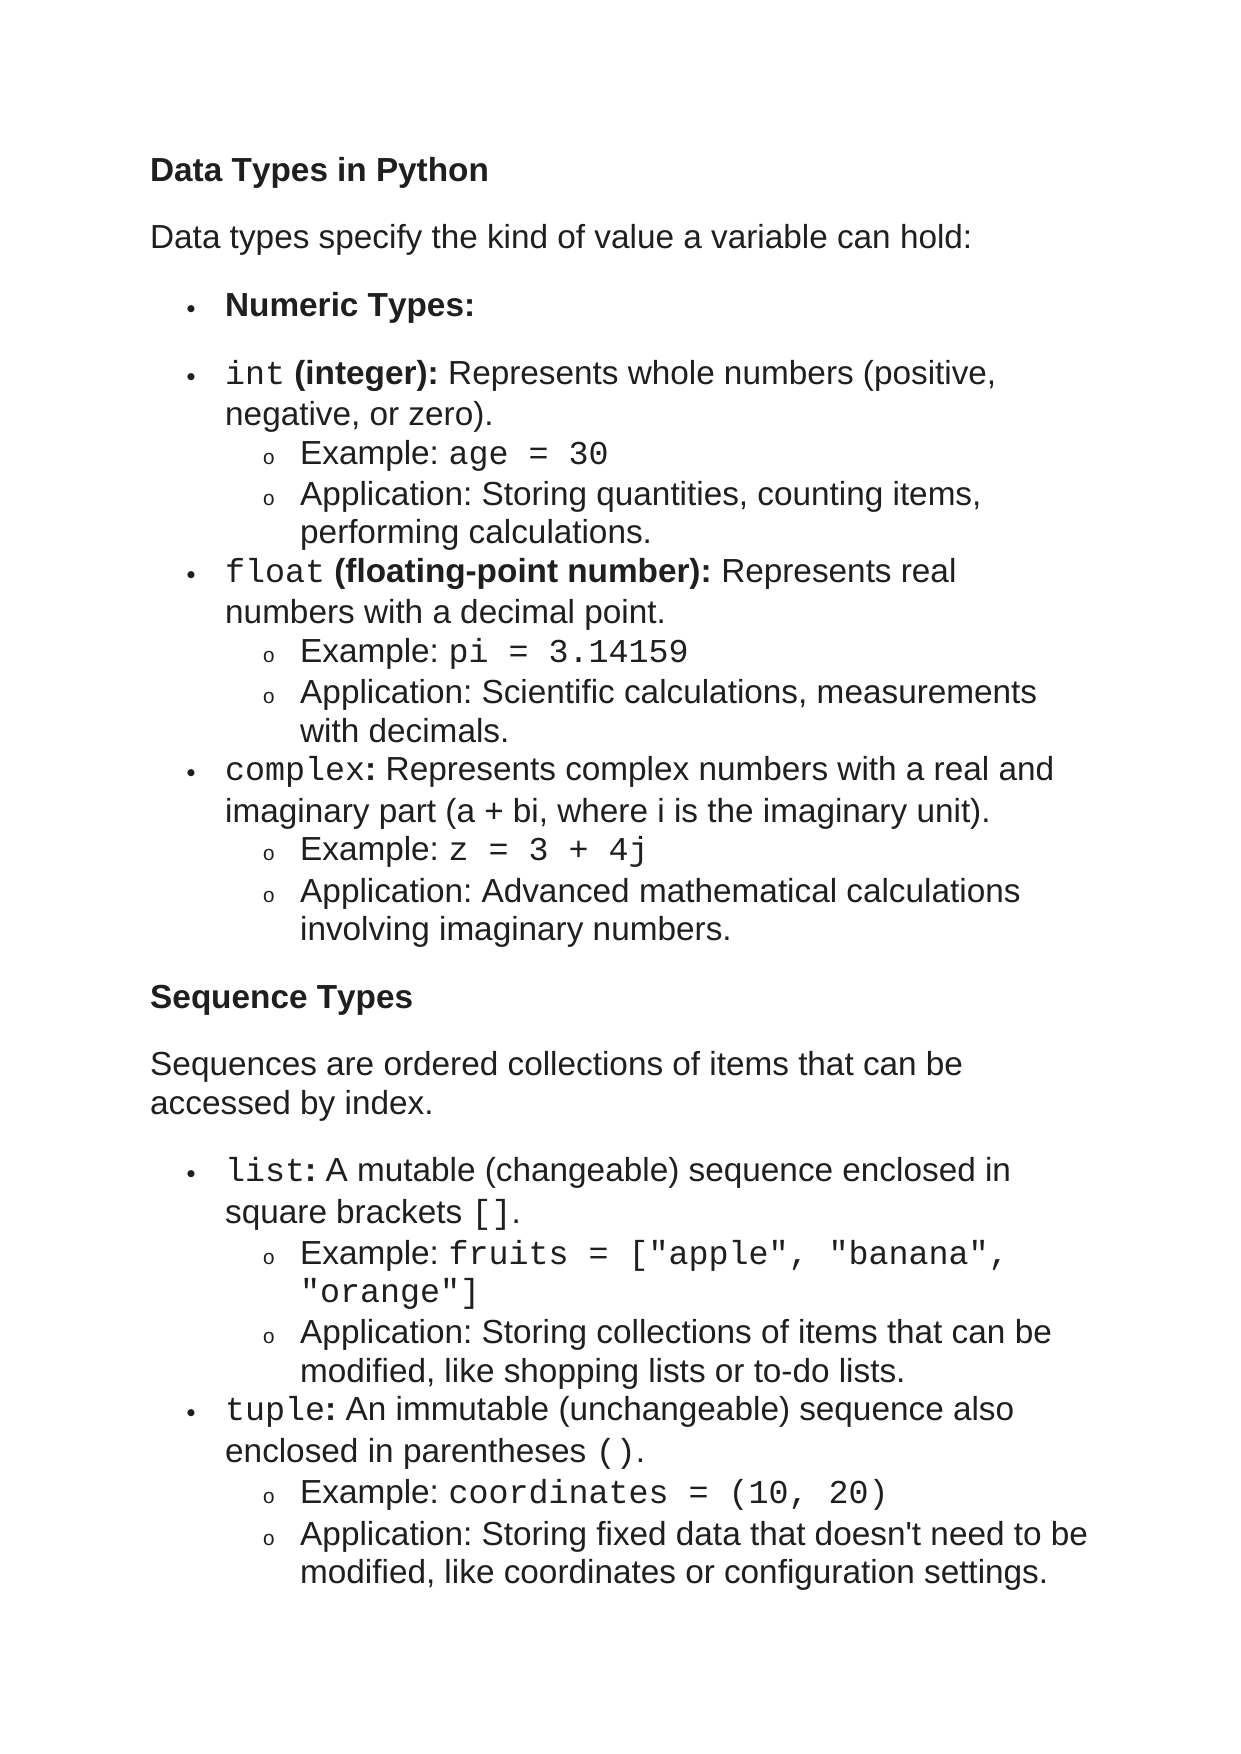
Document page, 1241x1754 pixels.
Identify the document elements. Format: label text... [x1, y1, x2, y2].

list list: A mutable (changeable) sequence enclosed in square brackets []. [187, 1150, 1090, 1233]
list float (floating-point number): Represents real numbers with a decimal point. [187, 551, 1090, 631]
text Data Types in Python [150, 150, 1090, 188]
list Application: Storing quantities, counting items, performing calculations. [262, 474, 1090, 551]
list tuple: An immutable (unchangeable) sequence also enclosed in parentheses (). [187, 1389, 1090, 1472]
list Numeric Types: [187, 285, 1090, 324]
list Application: Scientific calculations, measurements with decimals. [262, 672, 1090, 749]
list Application: Storing fixed data that doesn't need to be modified, like coordinates or configuration settings. [262, 1514, 1090, 1591]
text Sequence Types [150, 977, 1090, 1015]
text Data types specify the kind of value a variable can hold: [150, 218, 1090, 256]
text Sequences are ordered collections of items that can be accessed by index. [150, 1044, 1090, 1121]
list Example: fruits = ["apple", "banana", "orange"] [262, 1233, 1090, 1312]
list Example: pi = 3.14159 [262, 631, 1090, 672]
list complex: Represents complex numbers with a real and imaginary part (a + bi, where i is the imaginary unit). [187, 749, 1090, 829]
list Application: Advanced mathematical calculations involving imaginary numbers. [262, 871, 1090, 947]
list Example: age = 30 [262, 433, 1090, 474]
list int (integer): Represents whole numbers (positive, negative, or zero). [187, 353, 1090, 433]
list Application: Storing collections of items that can be modified, like shopping lists or to-do lists. [262, 1312, 1090, 1389]
list Example: z = 3 + 4j [262, 829, 1090, 871]
list Example: coordinates = (10, 20) [262, 1472, 1090, 1514]
